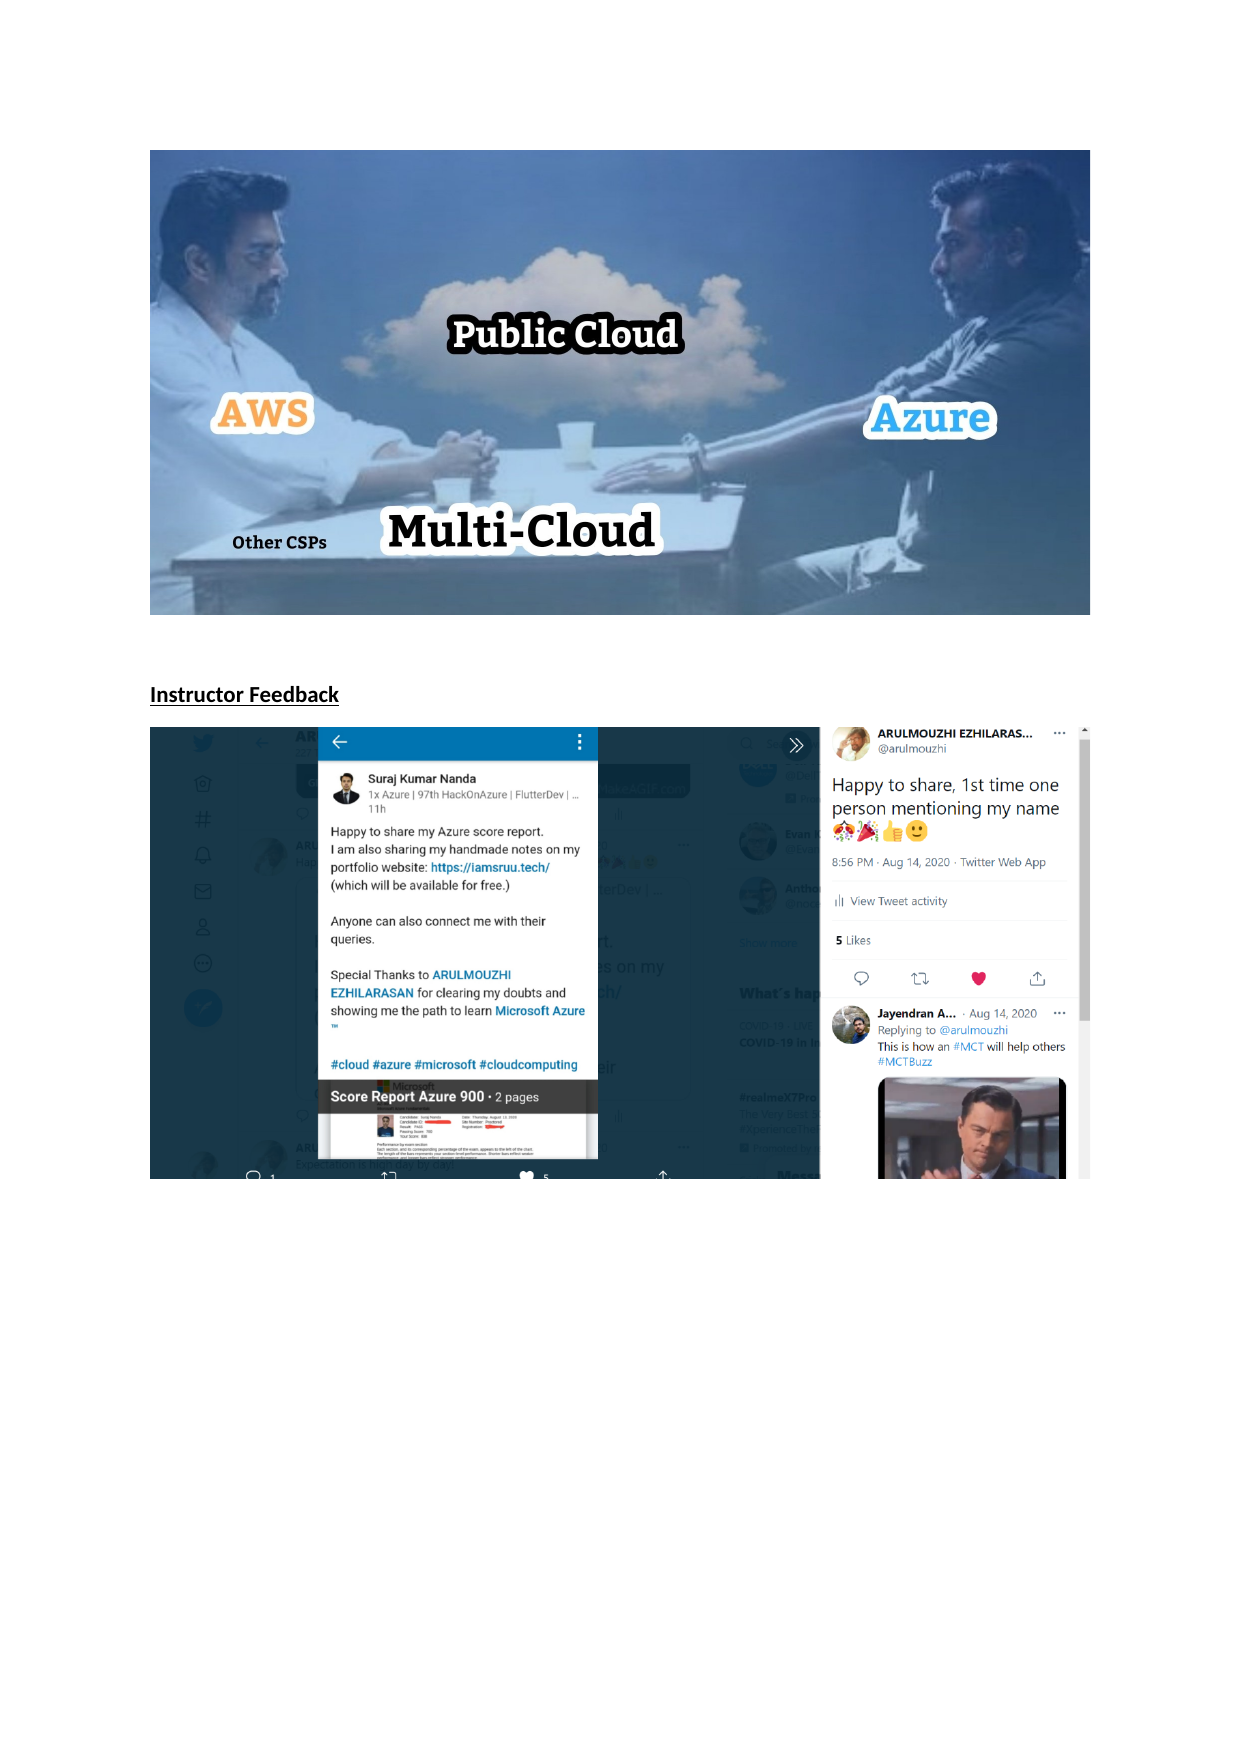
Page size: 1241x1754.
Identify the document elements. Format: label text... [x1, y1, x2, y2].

picture [150, 150, 1091, 615]
picture [150, 727, 1091, 1179]
text Instructor Feedback [150, 681, 1090, 709]
picture [333, 740, 346, 745]
